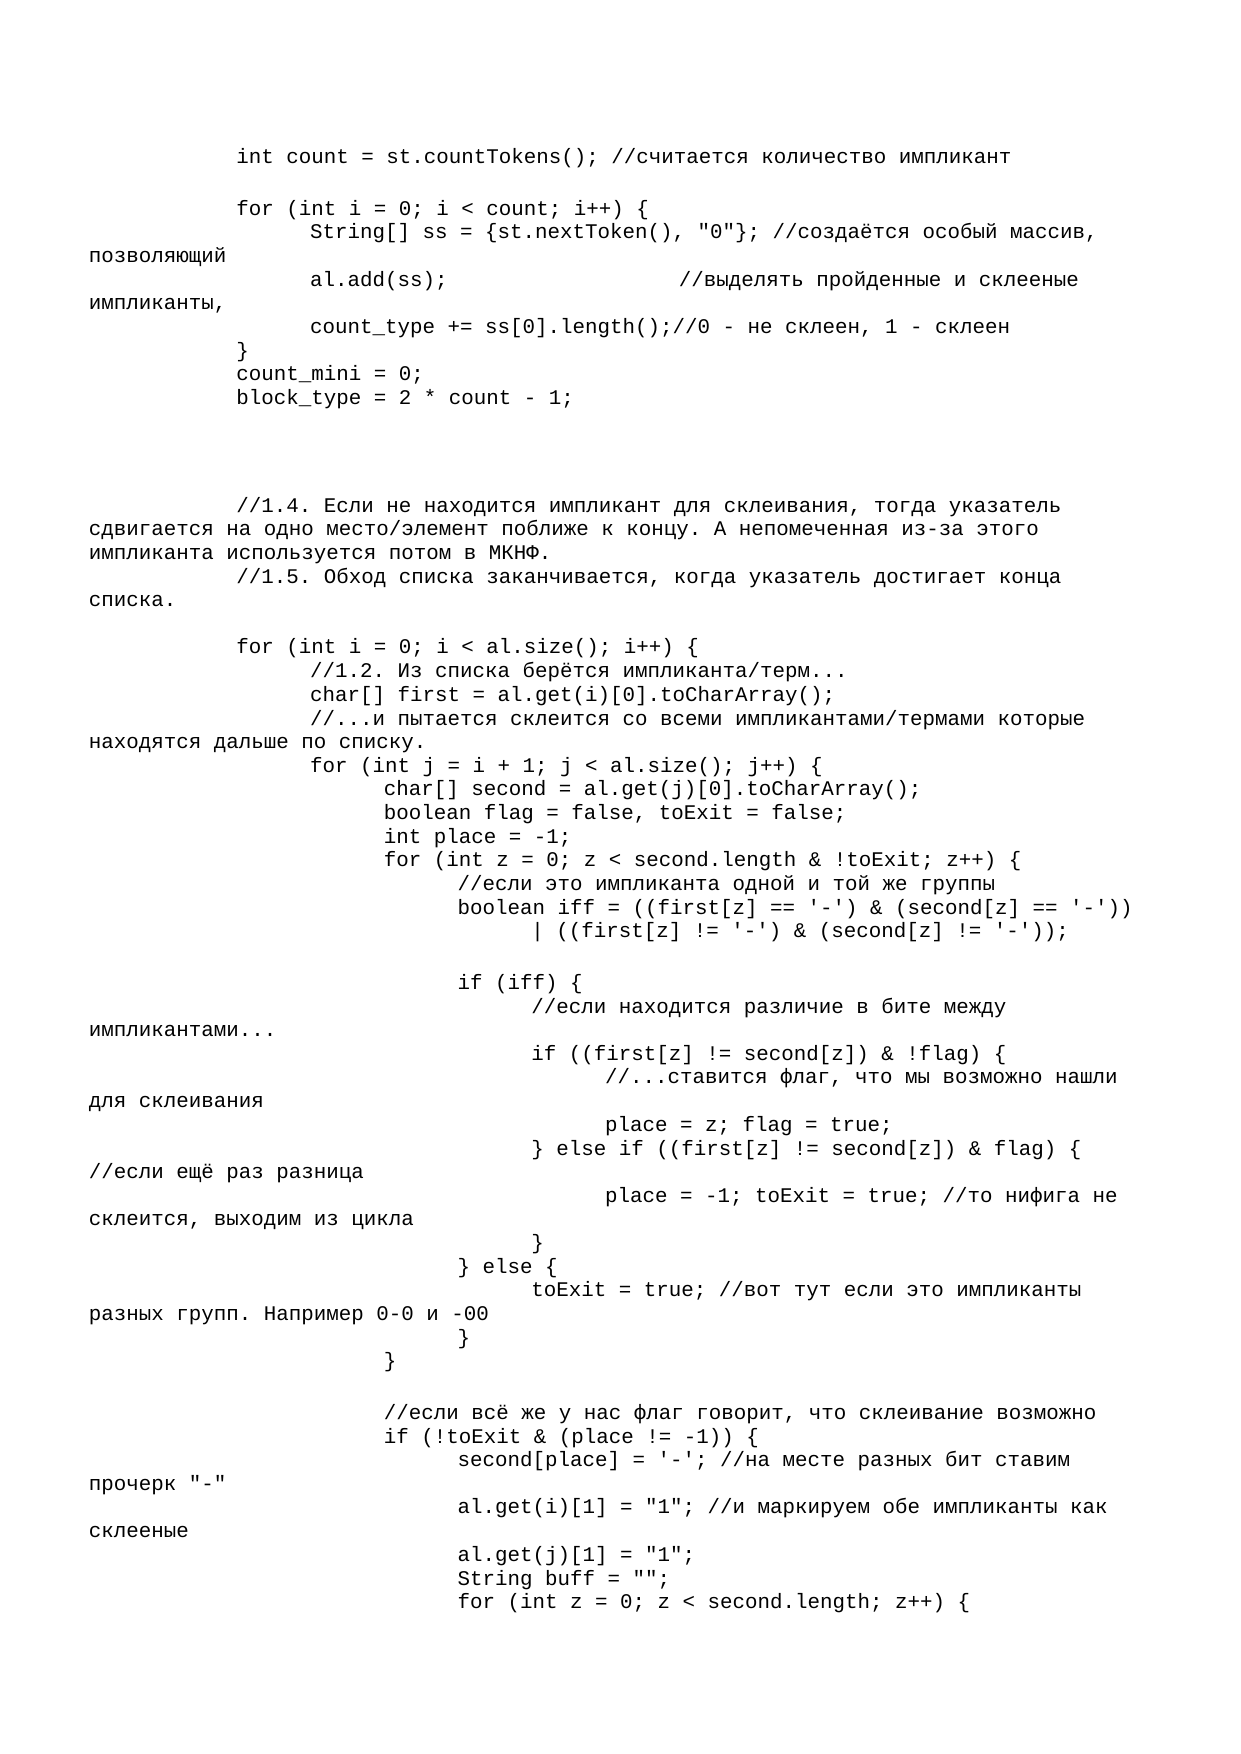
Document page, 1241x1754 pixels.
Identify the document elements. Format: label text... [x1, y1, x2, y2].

text boolean flag = false, toExit = false; [89, 802, 1152, 826]
text char[] first = al.get(i)[0].toCharArray(); [89, 684, 1152, 707]
text block_type = 2 * count - 1; [89, 387, 1152, 411]
text //если это импликанта одной и той же группы [89, 873, 1152, 897]
text al.get(j)[1] = "1"; [89, 1544, 1152, 1567]
text place = -1; toExit = true; //то нифига не склеится, выходим из цикла [89, 1185, 1152, 1232]
text | ((first[z] != '-') & (second[z] != '-')); [89, 920, 1152, 944]
text for (int j = i + 1; j < al.size(); j++) { [89, 755, 1152, 778]
text al.get(i)[1] = "1"; //и маркируем обе импликанты как склееные [89, 1497, 1152, 1544]
text //...ставится флаг, что мы возможно нашли для склеивания [89, 1067, 1152, 1114]
text for (int z = 0; z < second.length; z++) { [89, 1591, 1152, 1615]
text int count = st.countTokens(); //считается количество импликант [89, 146, 1152, 170]
text } [89, 1350, 1152, 1374]
text //...и пытается склеится со всеми импликантами/термами которые находятся дальше по списку. [89, 707, 1152, 755]
text toExit = true; //вот тут если это импликанты разных групп. Например 0-0 и -00 [89, 1279, 1152, 1327]
text } else if ((first[z] != second[z]) & flag) { //если ещё раз разница [89, 1137, 1152, 1185]
text al.add(ss); //выделять пройденные и склееные импликанты, [89, 269, 1152, 316]
text count_type += ss[0].length();//0 - не склеен, 1 - склеен [89, 316, 1152, 340]
text for (int i = 0; i < al.size(); i++) { [89, 637, 1152, 660]
text //1.4. Если не находится импликант для склеивания, тогда указатель сдвигается на одно место/элемент поближе к концу. А непомеченная из-за этого импликанта используется потом в МКНФ. [89, 495, 1152, 566]
text boolean iff = ((first[z] == '-') & (second[z] == '-')) [89, 897, 1152, 920]
text } [89, 1327, 1152, 1350]
text } else { [89, 1256, 1152, 1279]
text //1.2. Из списка берётся импликанта/терм... [89, 660, 1152, 684]
text //1.5. Обход списка заканчивается, когда указатель достигает конца списка. [89, 566, 1152, 613]
text //если находится различие в бите между импликантами... [89, 996, 1152, 1043]
text place = z; flag = true; [89, 1114, 1152, 1137]
text String buff = ""; [89, 1567, 1152, 1591]
text count_mini = 0; [89, 363, 1152, 387]
text if ((first[z] != second[z]) & !flag) { [89, 1043, 1152, 1067]
text second[place] = '-'; //на месте разных бит ставим прочерк "-" [89, 1449, 1152, 1497]
text for (int z = 0; z < second.length & !toExit; z++) { [89, 849, 1152, 873]
text char[] second = al.get(j)[0].toCharArray(); [89, 778, 1152, 802]
text if (!toExit & (place != -1)) { [89, 1426, 1152, 1449]
text String[] ss = {st.nextToken(), "0"}; //создаётся особый массив, позволяющий [89, 221, 1152, 269]
text //если всё же у нас флаг говорит, что склеивание возможно [89, 1402, 1152, 1426]
text for (int i = 0; i < count; i++) { [89, 198, 1152, 221]
text } [89, 340, 1152, 363]
text int place = -1; [89, 826, 1152, 849]
text } [89, 1232, 1152, 1256]
text if (iff) { [89, 972, 1152, 996]
